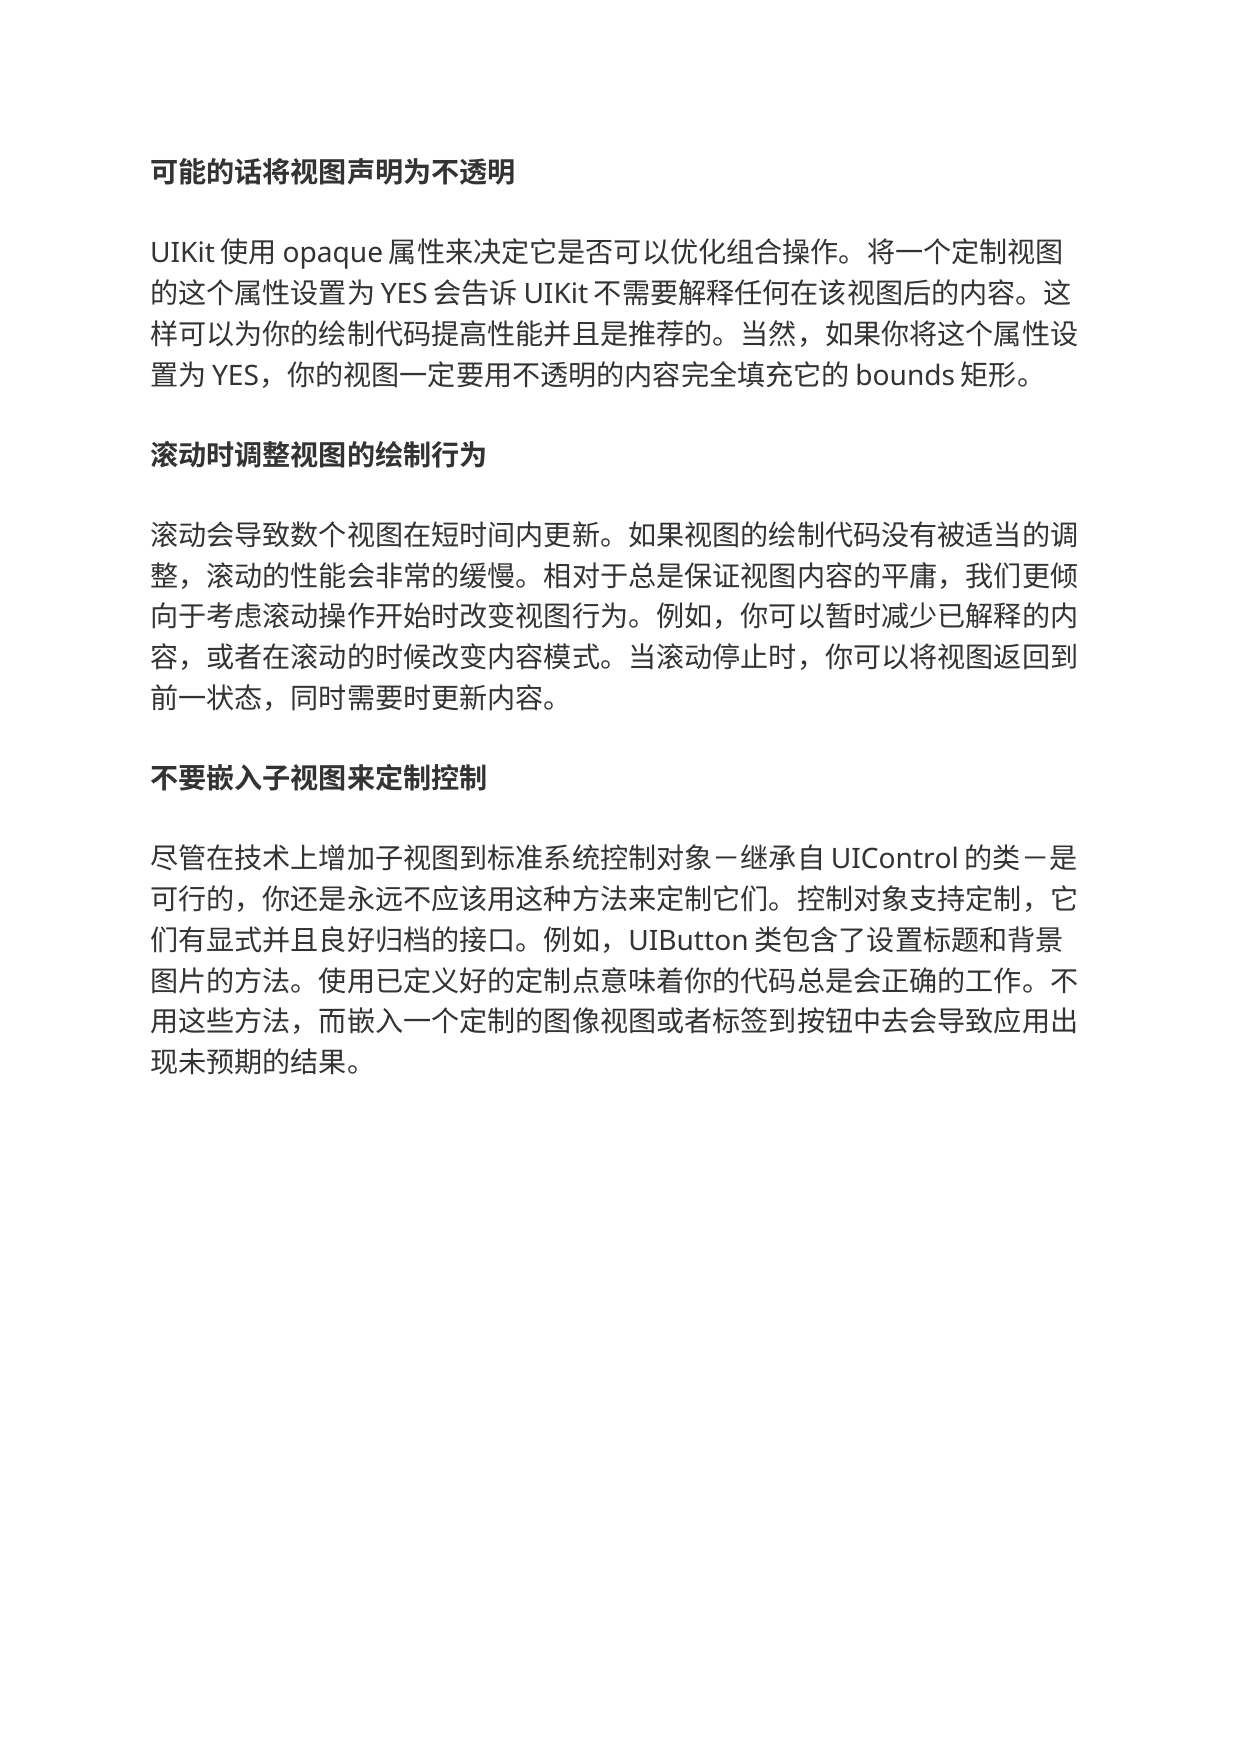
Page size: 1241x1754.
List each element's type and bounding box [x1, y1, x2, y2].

text [150, 150, 1090, 1081]
